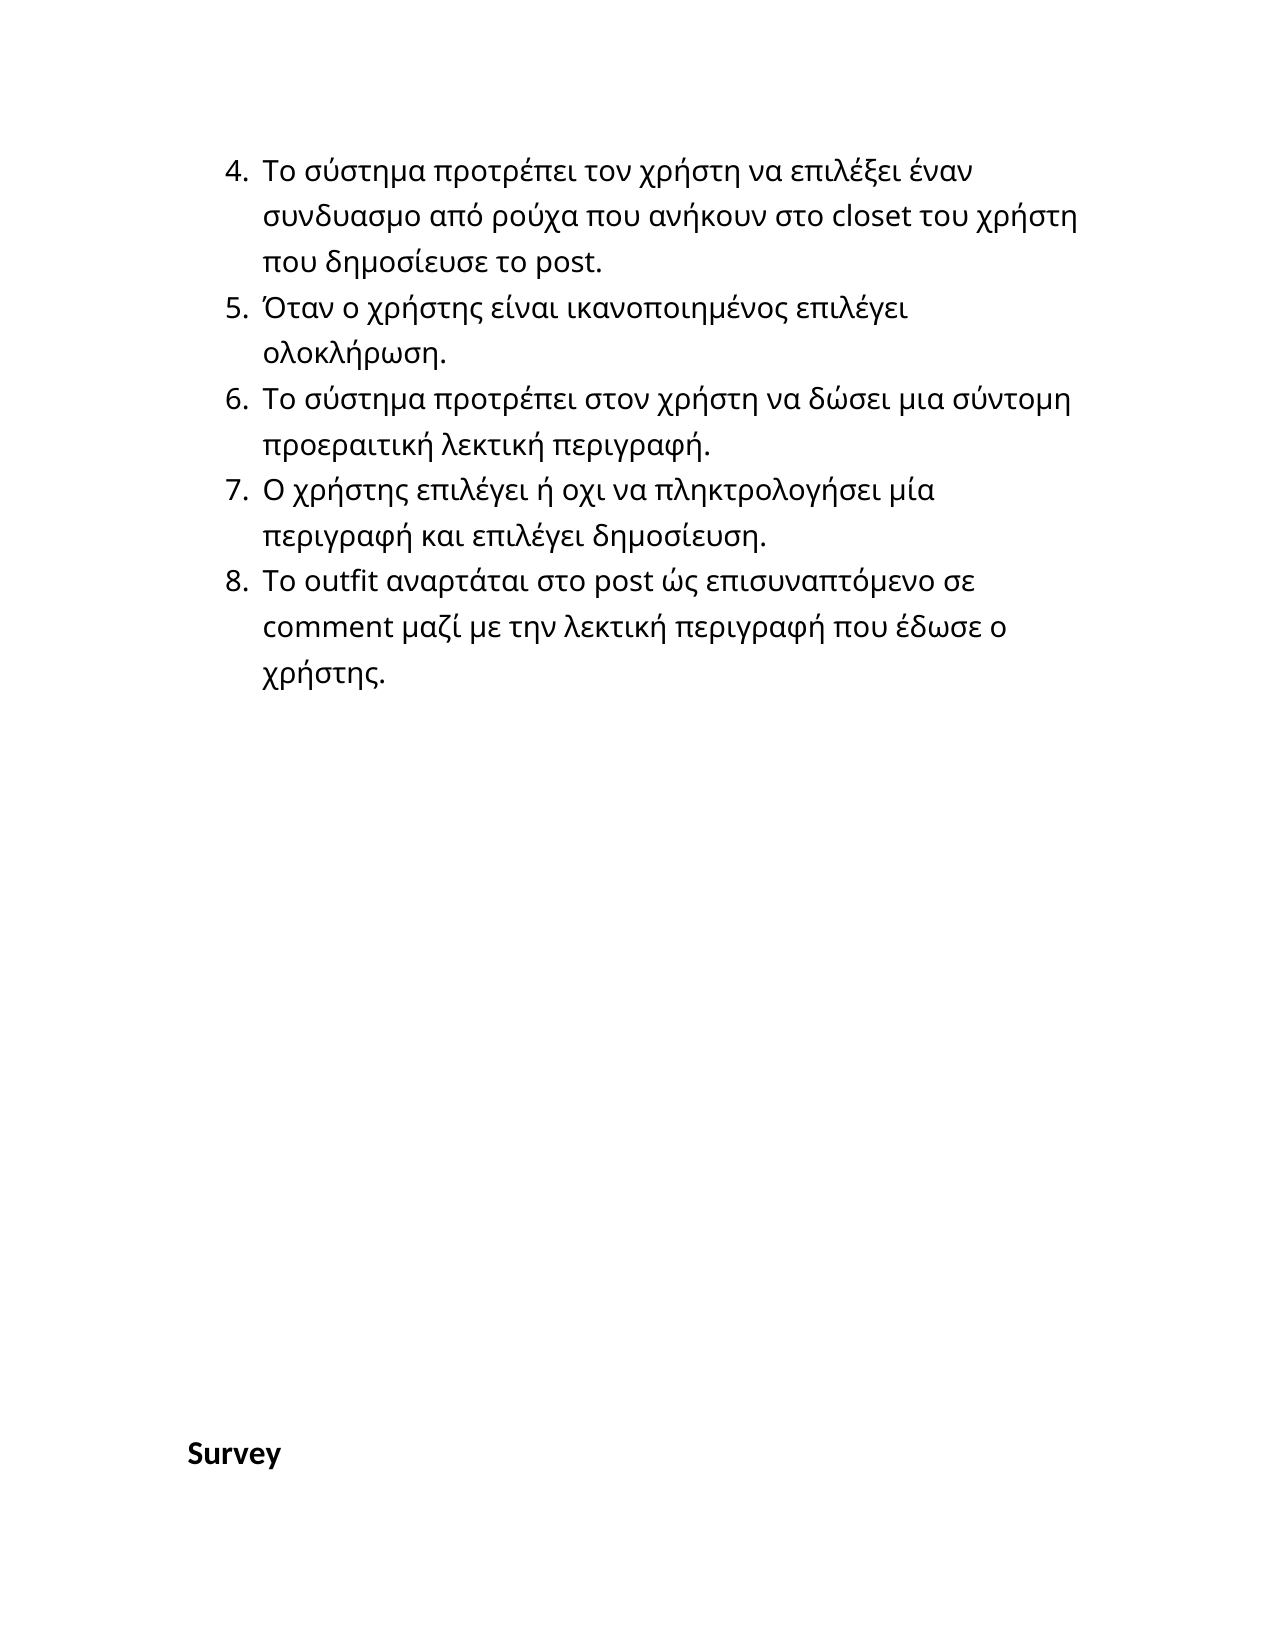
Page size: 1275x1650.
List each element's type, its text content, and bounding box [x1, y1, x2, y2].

list Ο χρήστης επιλέγει ή οχι να πληκτρολογήσει μία περιγραφή και επιλέγει δημοσίευση. [225, 469, 1087, 555]
list Όταν ο χρήστης είναι ικανοποιημένος επιλέγει ολοκλήρωση. [225, 287, 1087, 372]
list Το σύστημα προτρέπει στον χρήστη να δώσει μια σύντομη προεραιτική λεκτική περιγραφή. [225, 378, 1087, 463]
list Το σύστημα προτρέπει τον χρήστη να επιλέξει έναν συνδυασμο από ρούχα που ανήκουν στο closet του χρήστη που δημοσίευσε το post. [225, 150, 1087, 281]
list Το outfit αναρτάται στο post ώς επισυναπτόμενο σε comment μαζί με την λεκτική περιγραφή που έδωσε ο χρήστης. [225, 561, 1087, 692]
text Survey [187, 1432, 1087, 1473]
